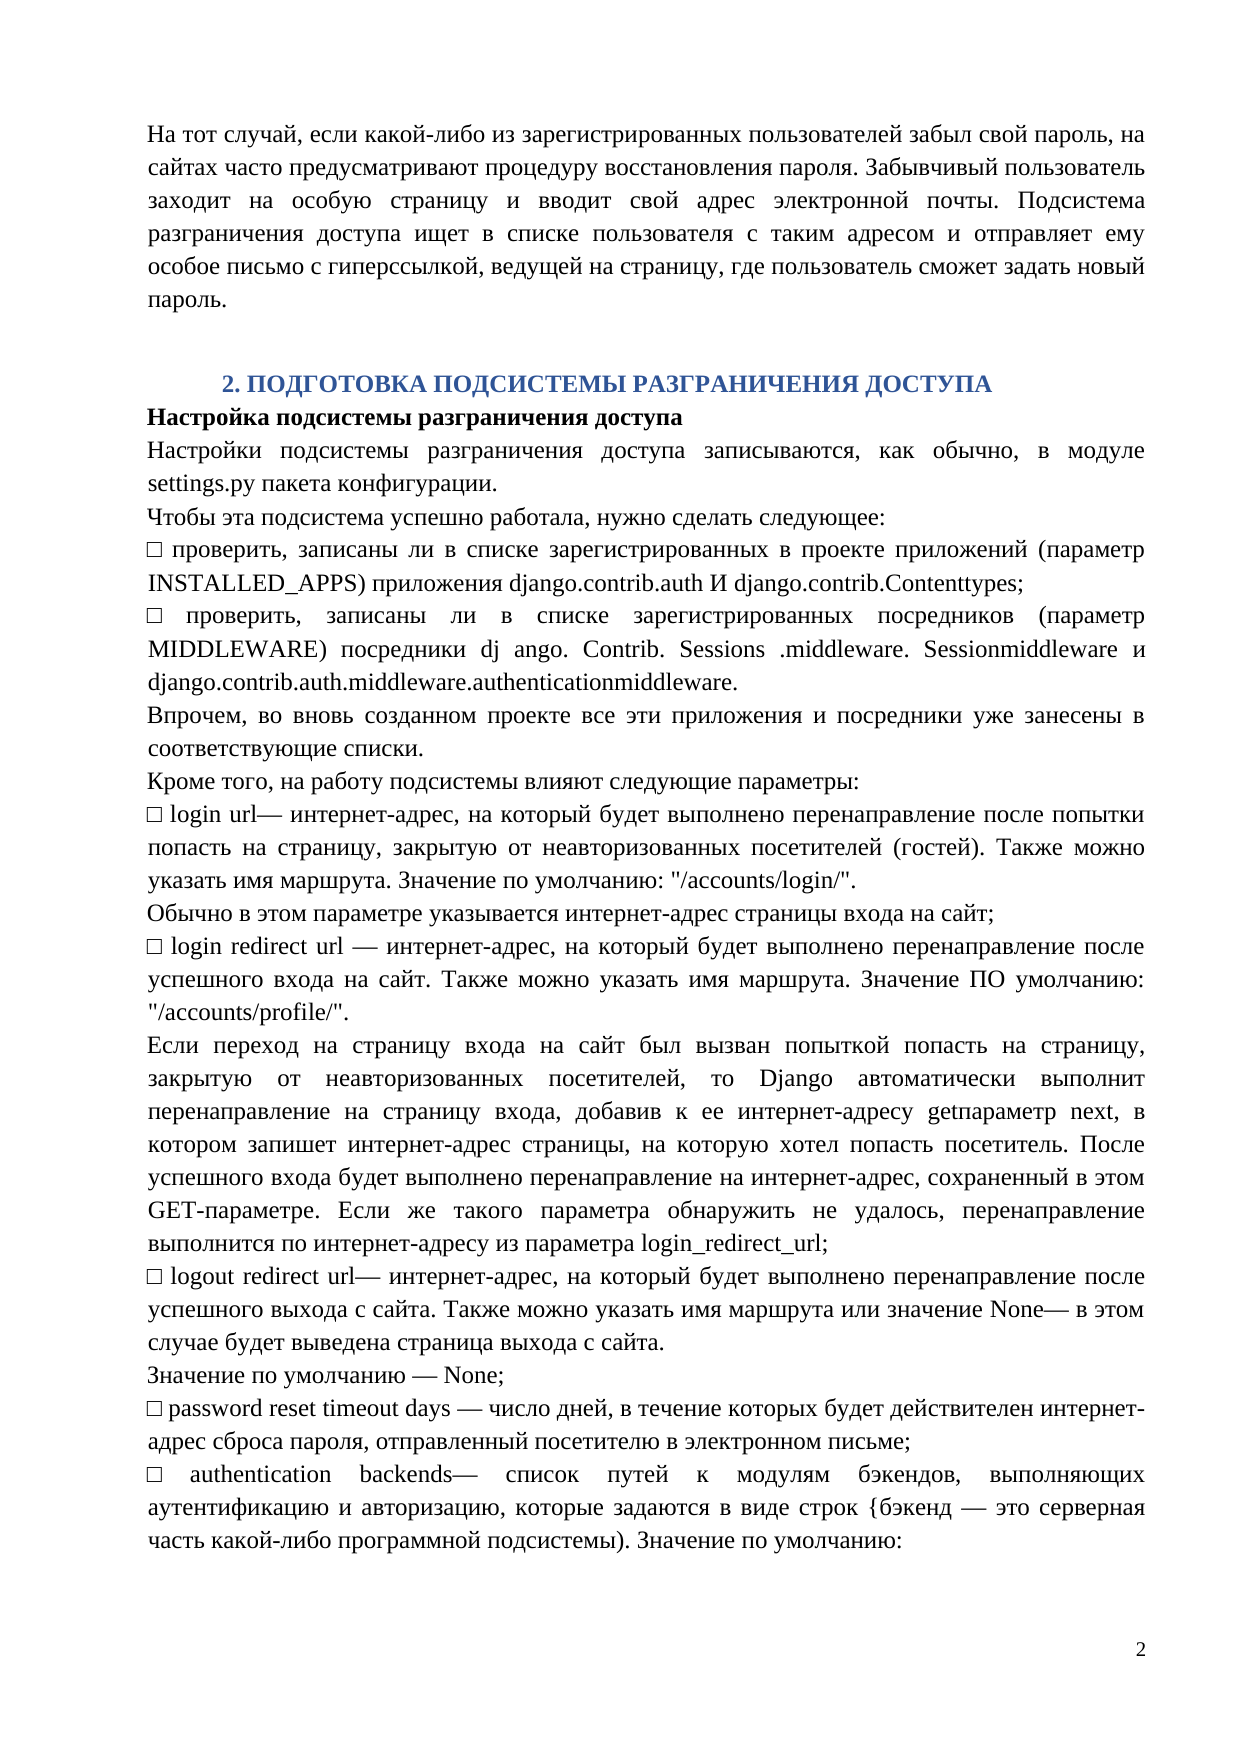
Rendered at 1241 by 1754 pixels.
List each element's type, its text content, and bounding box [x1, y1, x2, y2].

text Кроме того, на работу подсистемы влияют следующие параметры: [147, 766, 1146, 794]
text Чтобы эта подсистема успешно работала, нужно сделать следующее: [147, 502, 1146, 530]
text На тот случай, если какой-либо из зарегистрированных пользователей забыл свой пароль, на сайтах часто предусматривают процедуру восстановления пароля. Забывчивый пользователь заходит на особую страницу и вводит свой адрес электронной почты. Подсистема разграничения доступа ищет в списке пользователя с таким адресом и отправляет ему особое письмо с гиперссылкой, ведущей на страницу, где пользователь сможет задать новый пароль. [147, 119, 1146, 352]
text □ authentication backends— список путей к модулям бэкендов, выполняющих аутентификацию и авторизацию, которые задаются в виде строк {бэкенд — это серверная часть какой-либо программной подсистемы). Значение по умолчанию: [147, 1459, 1146, 1554]
text Настройки подсистемы разграничения доступа записываются, как обычно, в модуле settings.py пакета конфигурации. [147, 436, 1146, 497]
text Значение по умолчанию — None; [147, 1360, 1146, 1389]
text □ password reset timeout days — число дней, в течение которых будет действителен интернет-адрес сброса пароля, отправленный посетителю в электронном письме; [147, 1393, 1146, 1455]
text Обычно в этом параметре указывается интернет-адрес страницы входа на сайт; [147, 898, 1146, 927]
text □ login redirect url — интернет-адрес, на который будет выполнено перенаправление после успешного входа на сайт. Также можно указать имя маршрута. Значение ПО умолчанию: "/accounts/profile/". [147, 931, 1146, 1026]
text □ проверить, записаны ли в списке зарегистрированных в проекте приложений (параметр INSTALLED_APPS) приложения django.contrib.auth И django.contrib.Contenttypes; [147, 534, 1146, 596]
text Впрочем, во вновь созданном проекте все эти приложения и посредники уже занесены в соответствующие списки. [147, 700, 1146, 761]
text Настройка подсистемы разграничения доступа [147, 402, 1146, 431]
text Если переход на страницу входа на сайт был вызван попыткой попасть на страницу, закрытую от неавторизованных посетителей, то Django автоматически выполнит перенаправление на страницу входа, добавив к ее интернет-адресу getпараметр next, в котором запишет интернет-адрес страницы, на которую хотел попасть посетитель. После успешного входа будет выполнено перенаправление на интернет-адрес, сохраненный в этом GET-параметре. Если же такого параметра обнаружить не удалось, перенаправление выполнится по интернет-адресу из параметра login_redirect_url; [147, 1030, 1146, 1257]
text Подготовка подсистемы разграничения доступа [177, 369, 1152, 398]
text □ проверить, записаны ли в списке зарегистрированных посредников (параметр MIDDLEWARE) посредники dj ango. Contrib. Sessions .middleware. Sessionmiddleware и django.contrib.auth.middleware.authenticationmiddleware. [147, 601, 1146, 695]
text □ login url— интернет-адрес, на который будет выполнено перенаправление после попытки попасть на страницу, закрытую от неавторизованных посетителей (гостей). Также можно указать имя маршрута. Значение по умолчанию: "/accounts/login/". [147, 799, 1146, 893]
text □ logout redirect url— интернет-адрес, на который будет выполнено перенаправление после успешного выхода с сайта. Также можно указать имя маршрута или значение None— в этом случае будет выведена страница выхода с сайта. [147, 1261, 1146, 1356]
